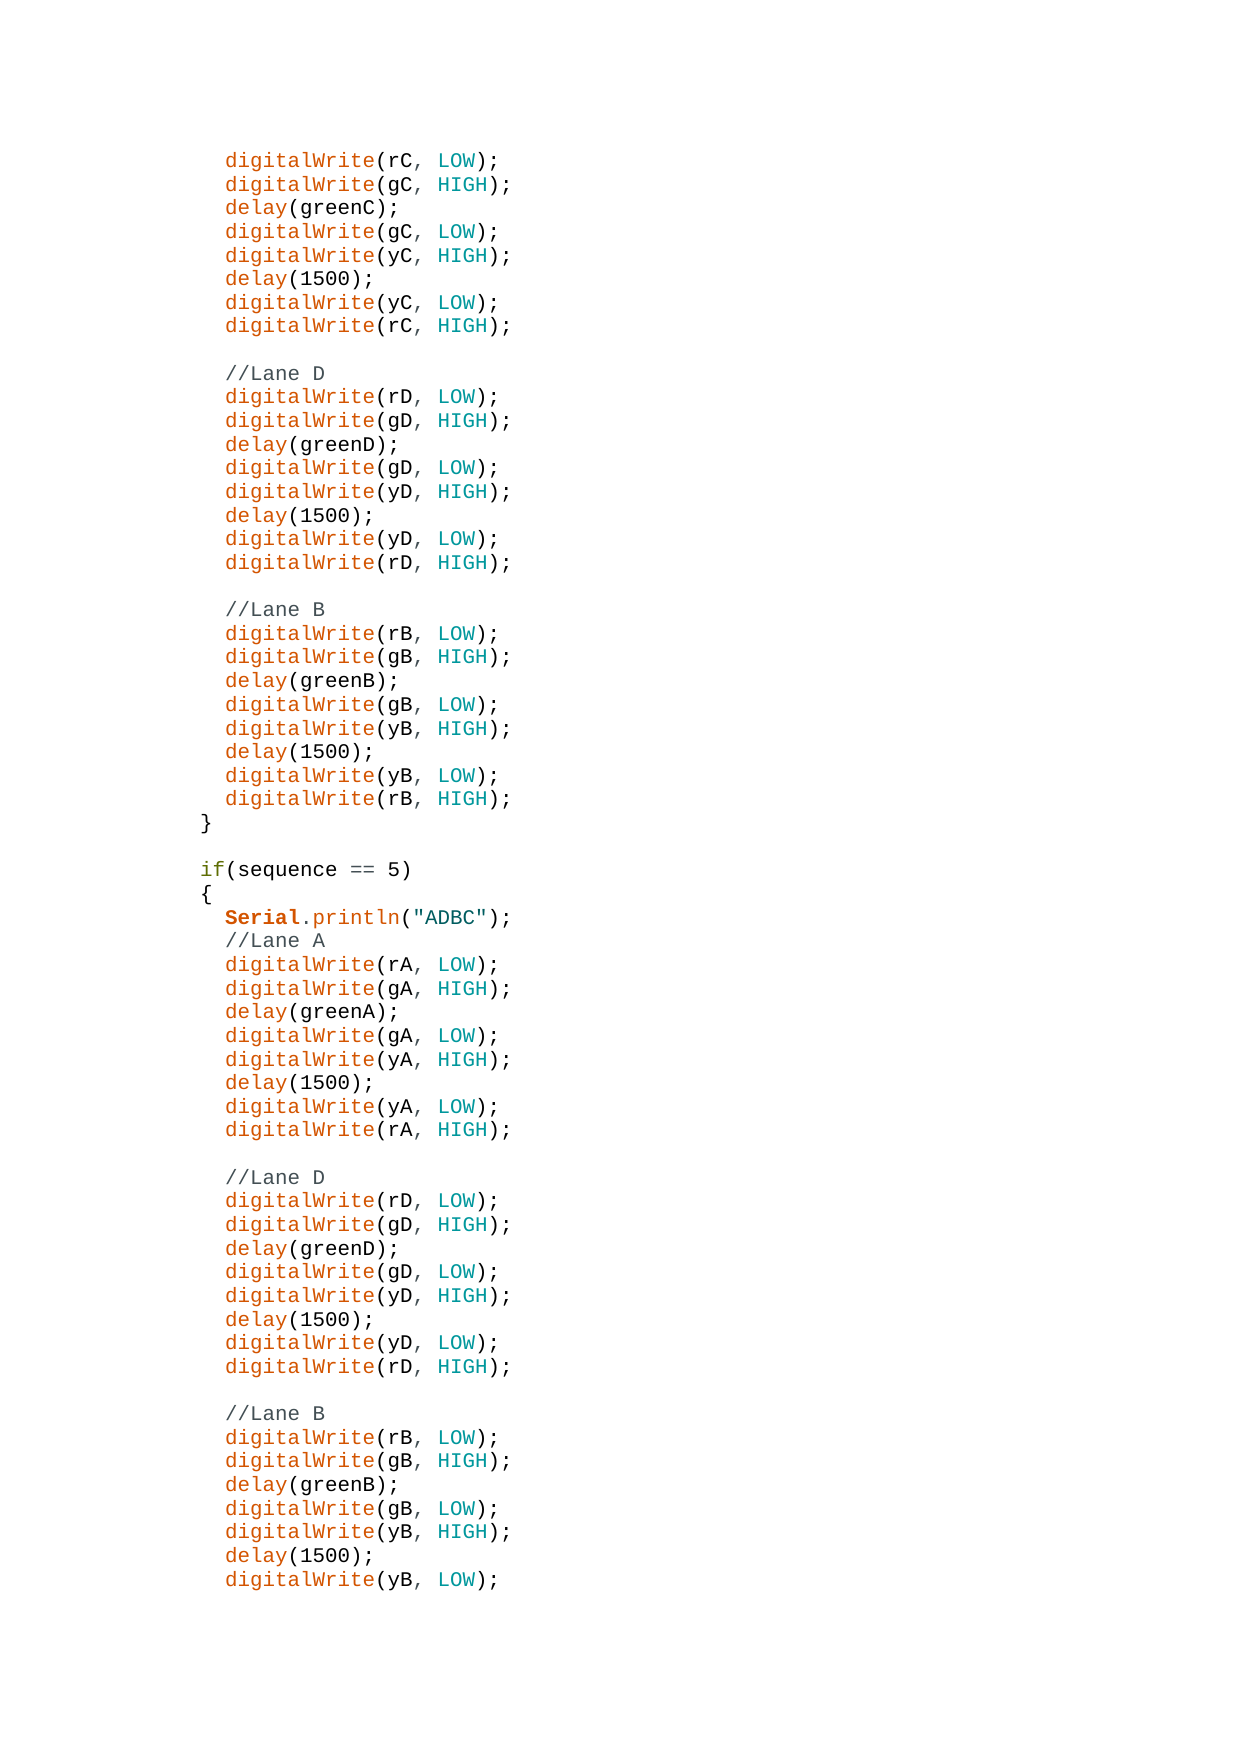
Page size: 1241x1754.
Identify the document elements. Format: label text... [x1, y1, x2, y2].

text digitalWrite(rA, HIGH); [150, 1119, 1090, 1143]
text digitalWrite(rA, LOW); [150, 954, 1090, 978]
text digitalWrite(yC, LOW); [150, 292, 1090, 316]
text //Lane B [150, 599, 1090, 623]
text delay(greenA); [150, 1001, 1090, 1025]
text digitalWrite(rD, LOW); [150, 386, 1090, 410]
text digitalWrite(gA, HIGH); [150, 978, 1090, 1001]
text //Lane D [150, 363, 1090, 386]
text digitalWrite(yB, LOW); [150, 765, 1090, 788]
text digitalWrite(gA, LOW); [150, 1025, 1090, 1048]
text digitalWrite(yA, LOW); [150, 1096, 1090, 1119]
text delay(greenD); [150, 434, 1090, 457]
text digitalWrite(yB, HIGH); [150, 717, 1090, 741]
text digitalWrite(gD, HIGH); [150, 1214, 1090, 1238]
text //Lane D [150, 1167, 1090, 1190]
text delay(1500); [150, 1309, 1090, 1332]
text digitalWrite(yA, HIGH); [150, 1048, 1090, 1072]
text delay(greenB); [150, 1474, 1090, 1498]
text //Lane B [150, 1403, 1090, 1427]
text delay(greenC); [150, 197, 1090, 221]
text digitalWrite(yD, HIGH); [150, 481, 1090, 505]
text Serial.println("ADBC"); [150, 907, 1090, 930]
text digitalWrite(yD, LOW); [150, 528, 1090, 552]
text digitalWrite(rC, HIGH); [150, 316, 1090, 339]
text digitalWrite(gB, LOW); [150, 694, 1090, 717]
text digitalWrite(gC, HIGH); [150, 174, 1090, 197]
text { [150, 883, 1090, 907]
text digitalWrite(yB, HIGH); [150, 1521, 1090, 1545]
text digitalWrite(yD, HIGH); [150, 1285, 1090, 1309]
text } [150, 812, 1090, 836]
text delay(greenD); [150, 1238, 1090, 1261]
text digitalWrite(rB, LOW); [150, 1427, 1090, 1451]
text delay(1500); [150, 1072, 1090, 1096]
text digitalWrite(yD, LOW); [150, 1332, 1090, 1356]
text digitalWrite(gB, HIGH); [150, 647, 1090, 670]
text delay(1500); [150, 505, 1090, 528]
text digitalWrite(gD, LOW); [150, 457, 1090, 481]
text delay(greenB); [150, 670, 1090, 694]
text digitalWrite(rD, HIGH); [150, 1356, 1090, 1379]
text delay(1500); [150, 741, 1090, 765]
text digitalWrite(gB, LOW); [150, 1498, 1090, 1521]
text digitalWrite(rB, HIGH); [150, 788, 1090, 812]
text digitalWrite(rC, LOW); [150, 150, 1090, 174]
text digitalWrite(yB, LOW); [150, 1569, 1090, 1592]
text //Lane A [150, 930, 1090, 954]
text digitalWrite(gC, LOW); [150, 221, 1090, 244]
text digitalWrite(gD, LOW); [150, 1261, 1090, 1285]
text digitalWrite(gB, HIGH); [150, 1451, 1090, 1474]
text digitalWrite(gD, HIGH); [150, 410, 1090, 434]
text digitalWrite(yC, HIGH); [150, 244, 1090, 268]
text digitalWrite(rB, LOW); [150, 623, 1090, 647]
text delay(1500); [150, 1545, 1090, 1569]
text delay(1500); [150, 268, 1090, 292]
text digitalWrite(rD, HIGH); [150, 552, 1090, 576]
text if(sequence == 5) [150, 859, 1090, 883]
text digitalWrite(rD, LOW); [150, 1190, 1090, 1214]
